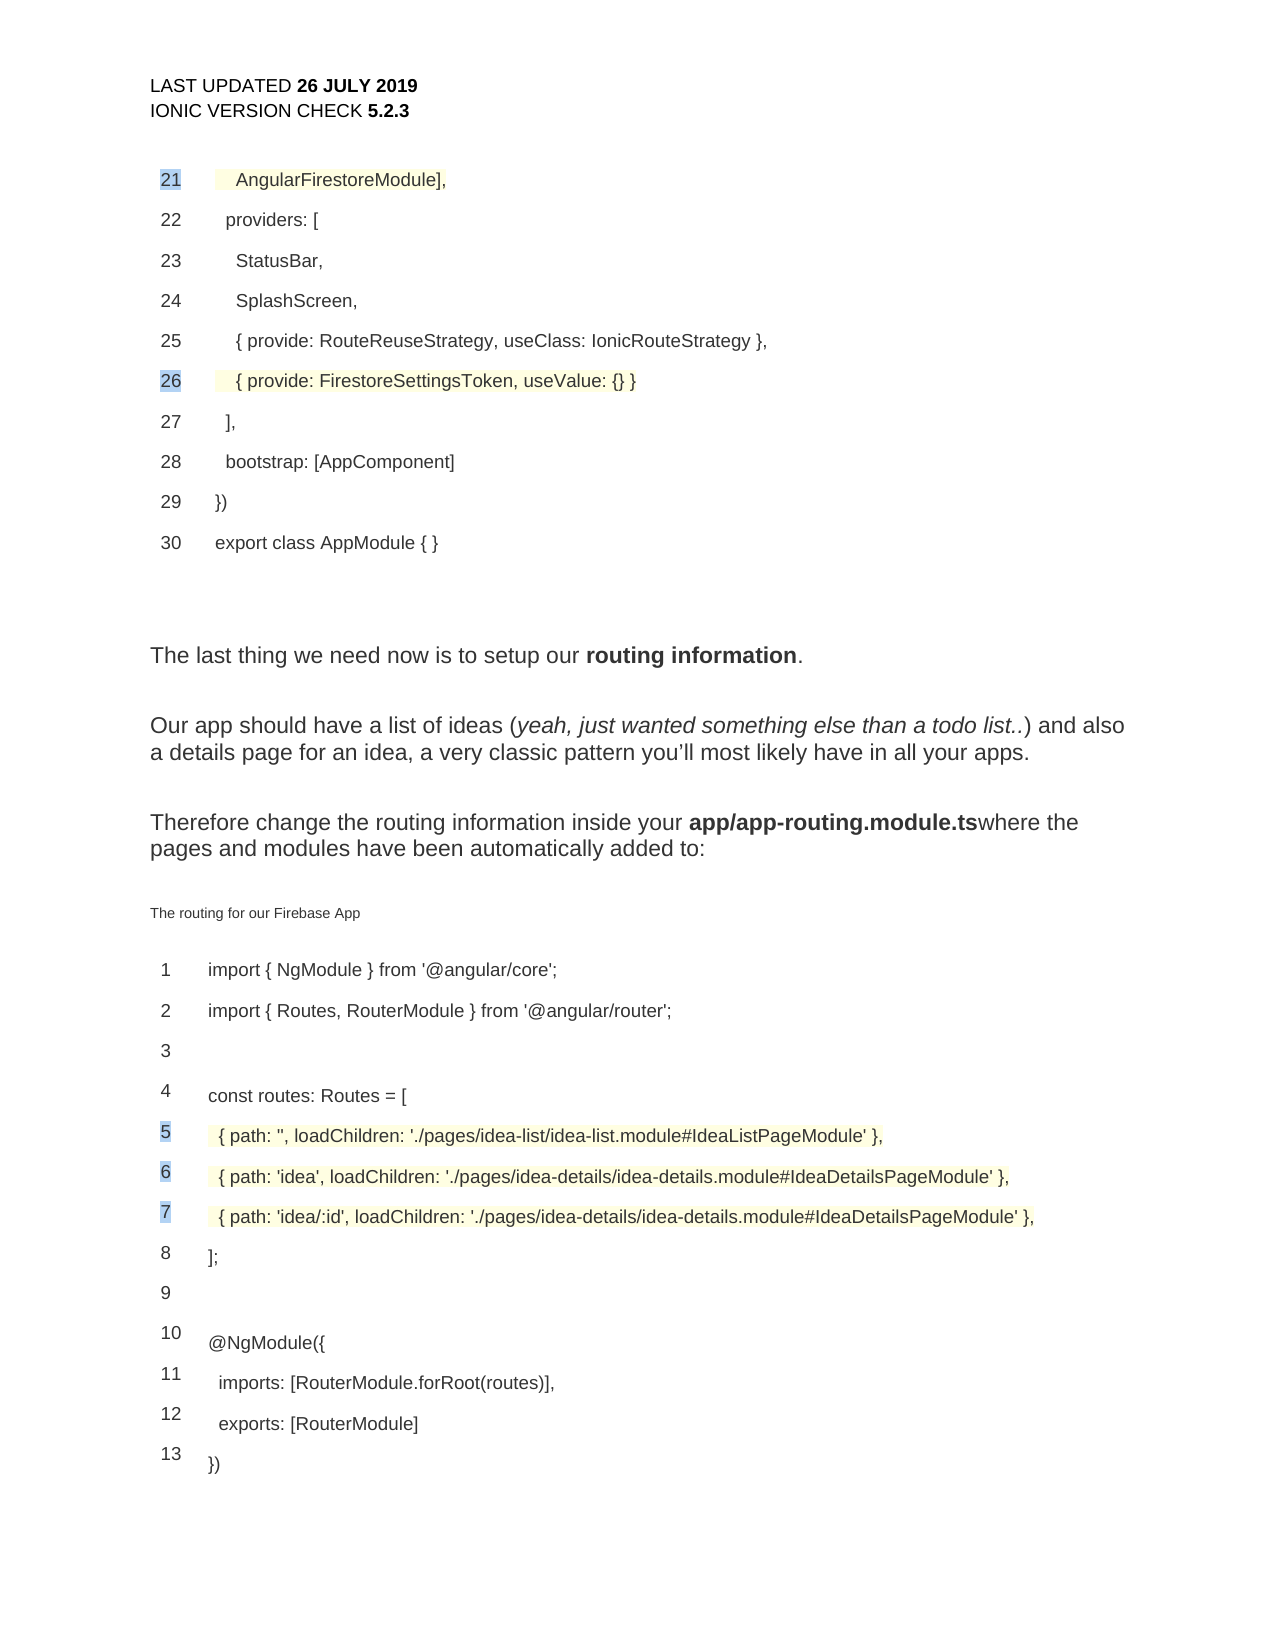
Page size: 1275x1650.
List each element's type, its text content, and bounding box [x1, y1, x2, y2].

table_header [205, 150, 1125, 572]
text The last thing we need now is to setup our routing information. [150, 642, 1125, 668]
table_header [150, 150, 204, 572]
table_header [198, 941, 1125, 1493]
text The routing for our Firebase App [150, 905, 1125, 922]
text Our app should have a list of ideas (yeah, just wanted something else than a todo list..) and also a details page for an idea, a very classic pattern you’ll most likely have in all your apps. [150, 712, 1125, 765]
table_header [150, 941, 197, 1493]
text Therefore change the routing information inside your app/app-routing.module.tswhere the pages and modules have been automatically added to: [150, 808, 1125, 861]
